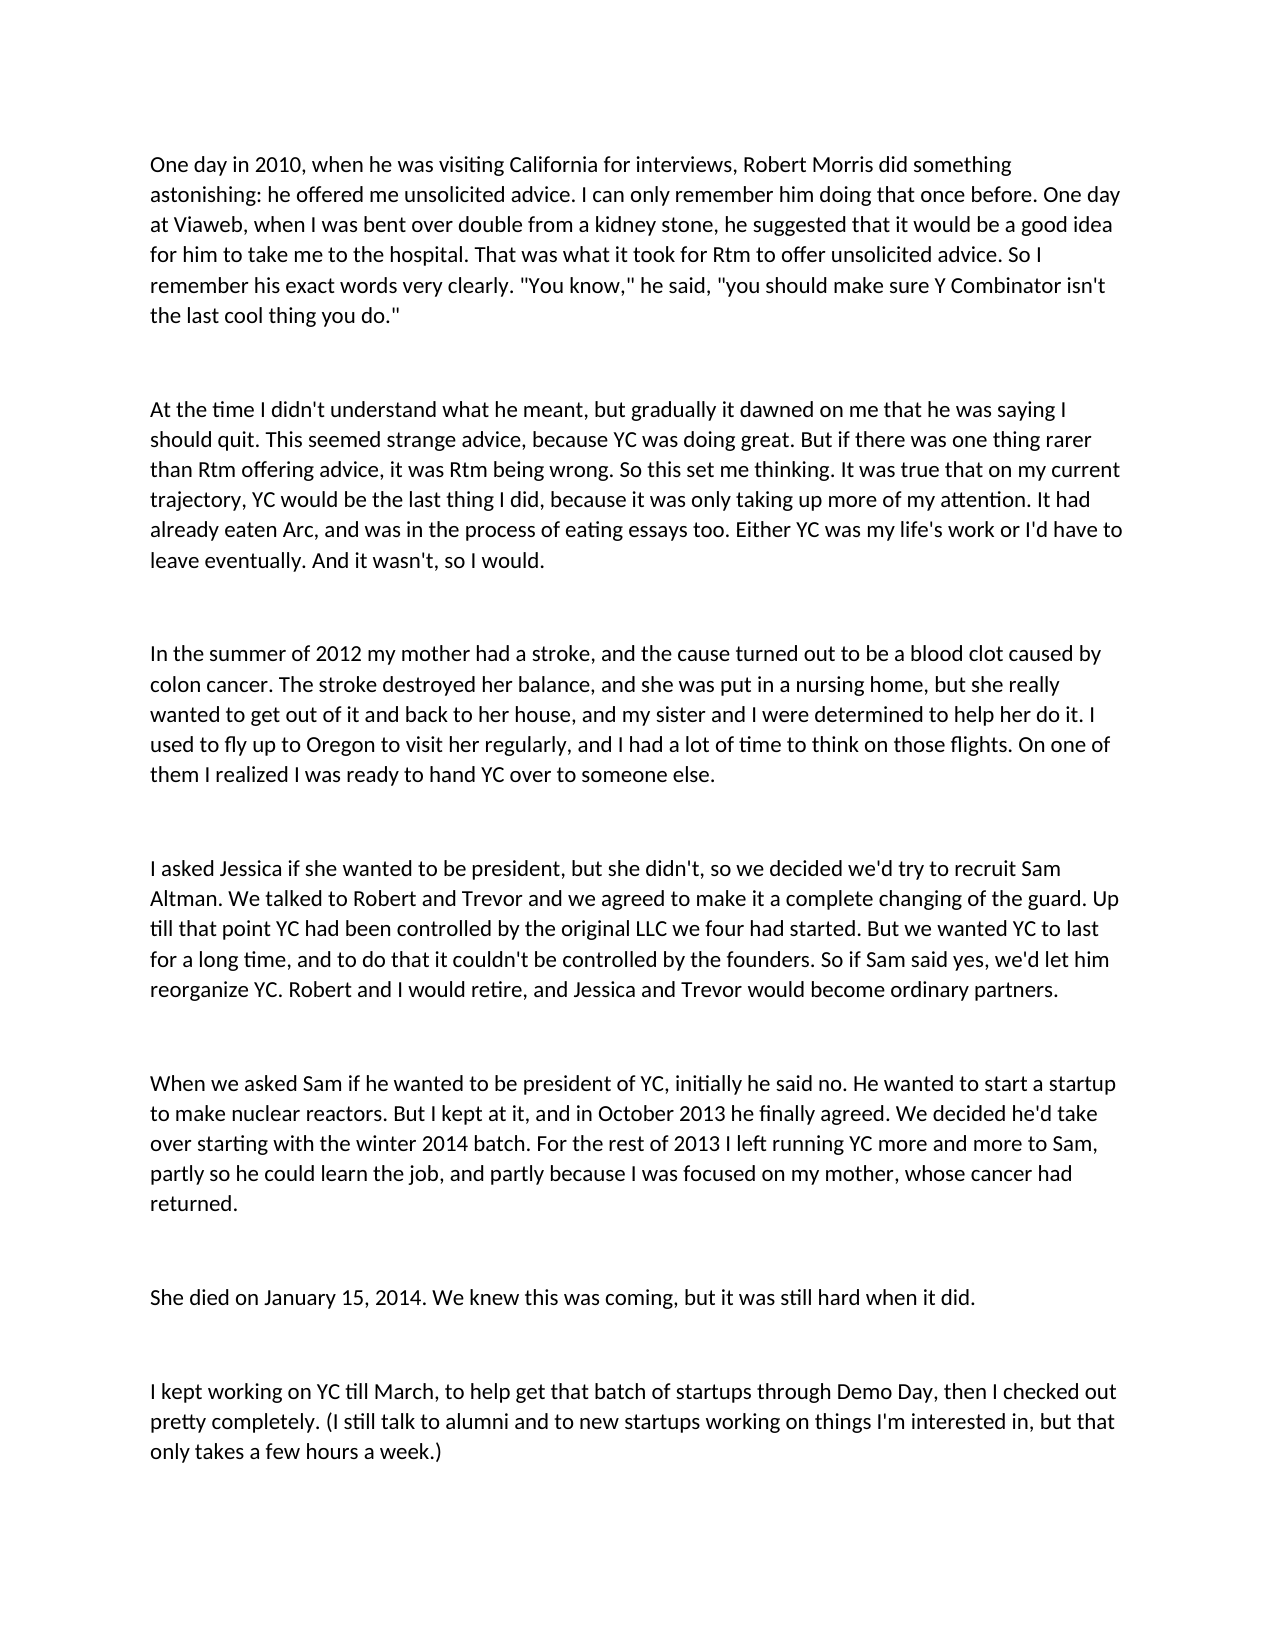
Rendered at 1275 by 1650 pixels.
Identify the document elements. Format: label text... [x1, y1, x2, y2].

text In the summer of 2012 my mother had a stroke, and the cause turned out to be a blood clot caused by colon cancer. The stroke destroyed her balance, and she was put in a nursing home, but she really wanted to get out of it and back to her house, and my sister and I were determined to help her do it. I used to fly up to Oregon to visit her regularly, and I had a lot of time to think on those flights. On one of them I realized I was ready to hand YC over to someone else. [150, 639, 1125, 788]
text I kept working on YC till March, to help get that batch of startups through Demo Day, then I checked out pretty completely. (I still talk to alumni and to new startups working on things I'm interested in, but that only takes a few hours a week.) [150, 1377, 1125, 1466]
text When we asked Sam if he wanted to be president of YC, initially he said no. He wanted to start a startup to make nuclear reactors. But I kept at it, and in October 2013 he finally agreed. We decided he'd take over starting with the winter 2014 batch. For the rest of 2013 I left running YC more and more to Sam, partly so he could learn the job, and partly because I was focused on my mother, whose cancer had returned. [150, 1069, 1125, 1218]
text At the time I didn't understand what he meant, but gradually it dawned on me that he was saying I should quit. This seemed strange advice, because YC was doing great. But if there was one thing rarer than Rtm offering advice, it was Rtm being wrong. So this set me thinking. It was true that on my current trajectory, YC would be the last thing I did, because it was only taking up more of my attention. It had already eaten Arc, and was in the process of eating essays too. Either YC was my life's work or I'd have to leave eventually. And it wasn't, so I would. [150, 395, 1125, 574]
text One day in 2010, when he was visiting California for interviews, Robert Morris did something astonishing: he offered me unsolicited advice. I can only remember him doing that once before. One day at Viaweb, when I was bent over double from a kidney stone, he suggested that it would be a good idea for him to take me to the hospital. That was what it took for Rtm to offer unsolicited advice. So I remember his exact words very clearly. "You know," he said, "you should make sure Y Combinator isn't the last cool thing you do." [150, 150, 1125, 329]
text I asked Jessica if she wanted to be president, but she didn't, so we decided we'd try to recruit Sam Altman. We talked to Robert and Trevor and we agreed to make it a complete changing of the guard. Up till that point YC had been controlled by the original LLC we four had started. But we wanted YC to last for a long time, and to do that it couldn't be controlled by the founders. So if Sam said yes, we'd let him reorganize YC. Robert and I would retire, and Jessica and Trevor would become ordinary partners. [150, 854, 1125, 1003]
text She died on January 15, 2014. We knew this was coming, but it was still hard when it did. [150, 1283, 1125, 1311]
